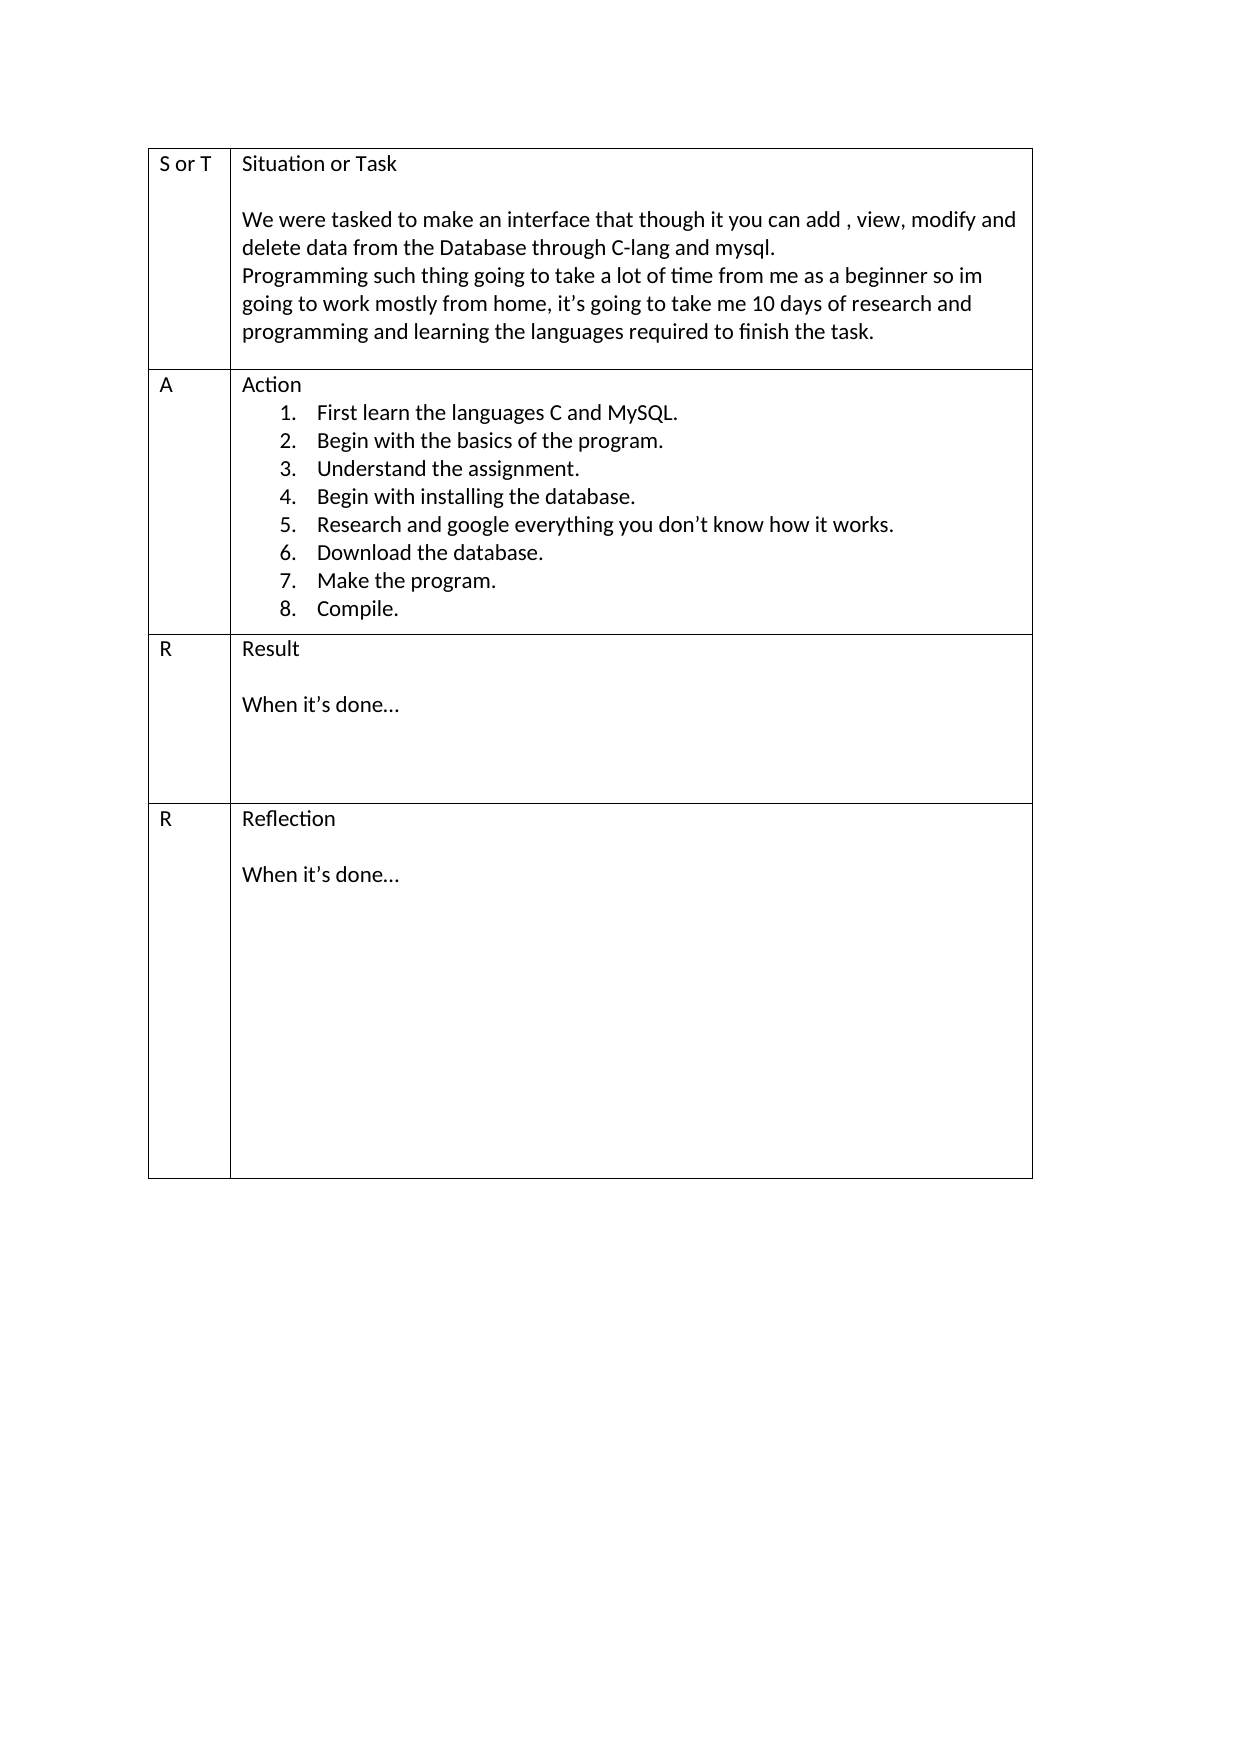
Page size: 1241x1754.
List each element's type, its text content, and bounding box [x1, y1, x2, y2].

table_cell Reflection When it’s done… [231, 804, 1032, 1178]
table_cell A [149, 370, 230, 633]
table_header Situation or Task We were tasked to make an interface that though it you can add , view, modify and delete data from the Database through C-lang and mysql. Programming such thing going to take a lot of time from me as a beginner so im going to work mostly from home, it’s going to take me 10 days of research and programming and learning the languages required to finish the task. [231, 149, 1032, 369]
table_cell Action First learn the languages C and MySQL. Begin with the basics of the program. Understand the assignment. Begin with installing the database. Research and google everything you don’t know how it works. Download the database. Make the program. Compile. [231, 370, 1032, 633]
table_cell R [149, 635, 230, 803]
table_cell R [149, 804, 230, 1178]
table_header S or T [149, 149, 230, 369]
table_cell Result When it’s done… [231, 635, 1032, 803]
